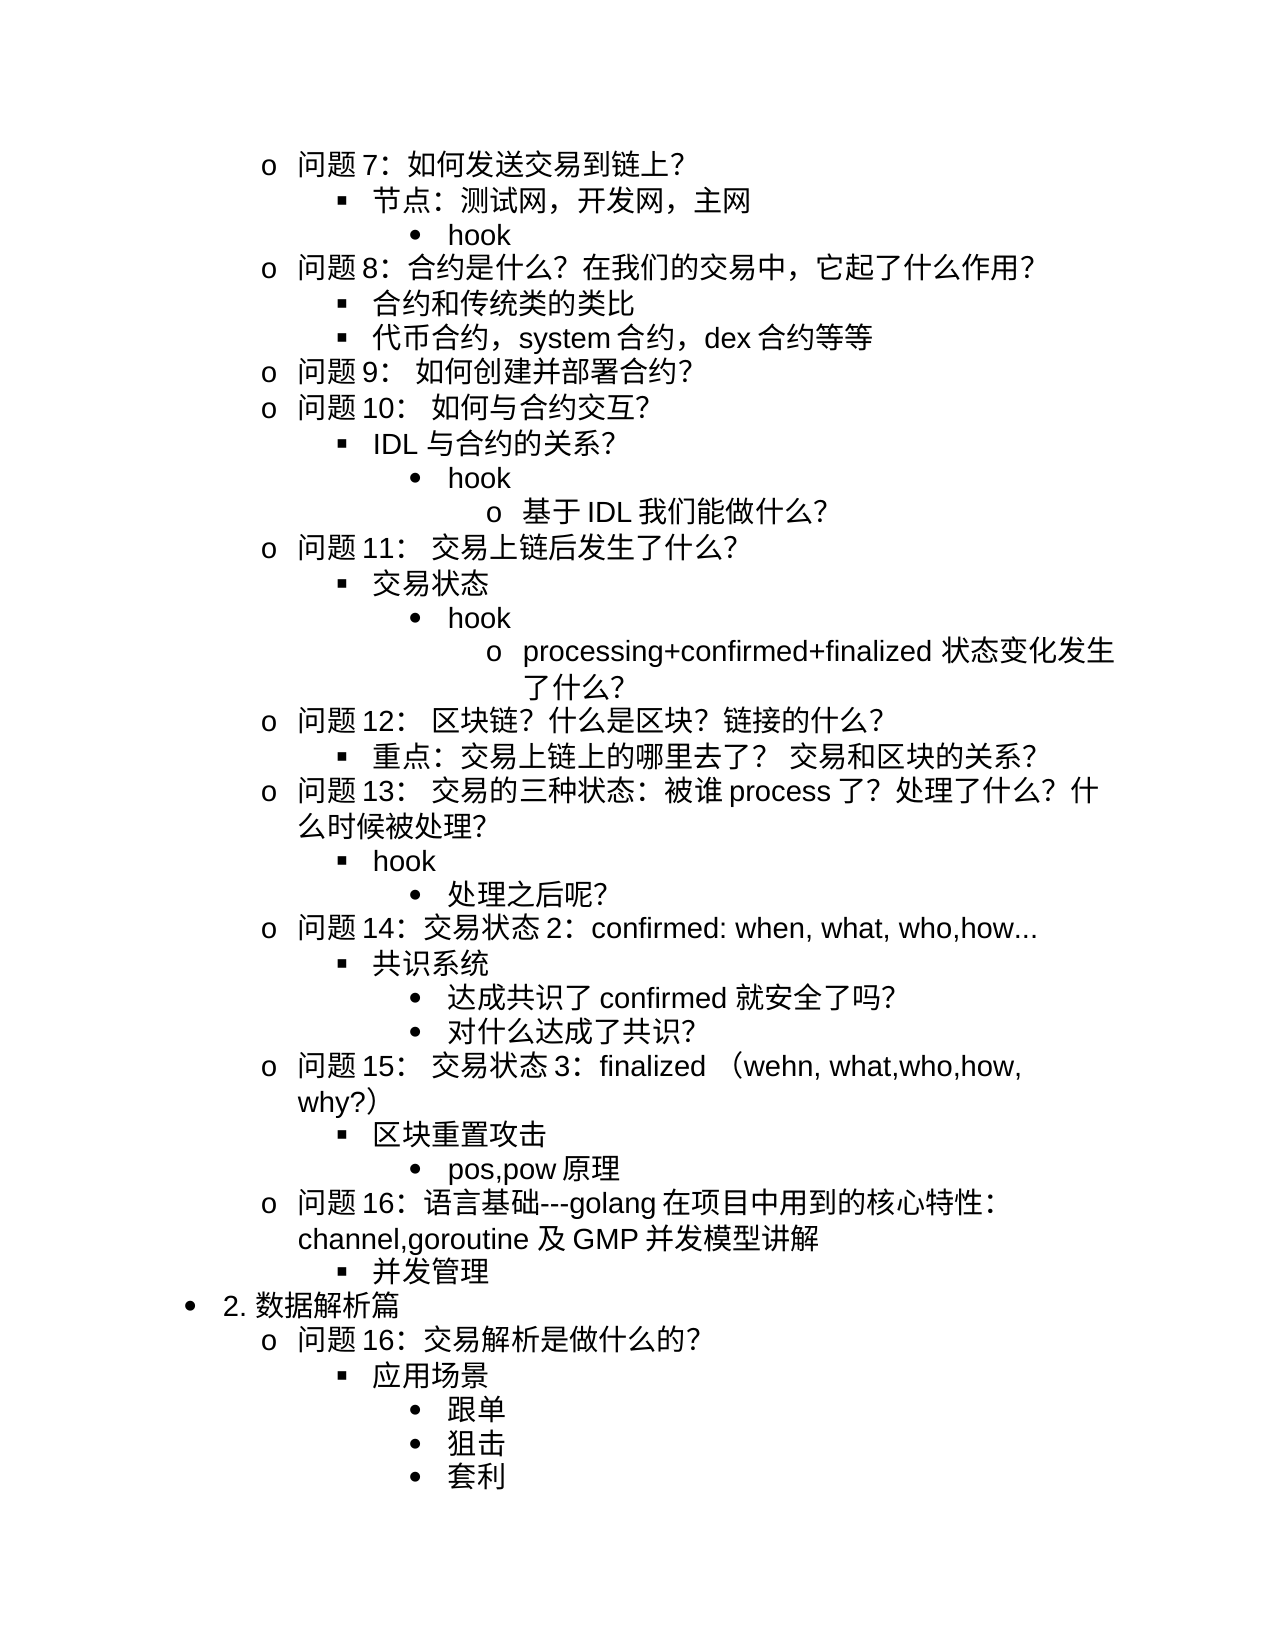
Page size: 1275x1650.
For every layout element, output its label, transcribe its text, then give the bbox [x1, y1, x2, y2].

list 重点：交易上链上的哪里去了？ 交易和区块的关系？ [335, 740, 1127, 774]
list 应用场景 [335, 1359, 1127, 1393]
list 处理之后呢？ [410, 877, 1127, 911]
list hook [410, 217, 1127, 251]
list 区块重置攻击 [335, 1118, 1127, 1152]
list 2. 数据解析篇 [185, 1289, 1127, 1323]
list 问题16：语言基础---golang在项目中用到的核心特性：channel,goroutine 及GMP并发模型讲解 [260, 1186, 1127, 1256]
list 代币合约，system合约，dex合约等等 [335, 321, 1127, 355]
list 共识系统 [335, 947, 1127, 981]
list pos,pow原理 [410, 1152, 1127, 1186]
list 狙击 [410, 1427, 1127, 1460]
list processing+confirmed+finalized 状态变化发生了什么？ [485, 634, 1127, 704]
list 基于IDL我们能做什么？ [485, 495, 1127, 531]
list hook [410, 601, 1127, 634]
list 对什么达成了共识？ [410, 1015, 1127, 1049]
list hook [335, 844, 1127, 877]
list 节点：测试网，开发网，主网 [335, 184, 1127, 217]
list 问题7：如何发送交易到链上？ [260, 148, 1127, 184]
list 问题16：交易解析是做什么的？ [260, 1323, 1127, 1359]
list 套利 [410, 1460, 1127, 1494]
list 问题9： 如何创建并部署合约？ [260, 355, 1127, 391]
list 问题12： 区块链？什么是区块？链接的什么？ [260, 704, 1127, 740]
list 问题8：合约是什么？在我们的交易中，它起了什么作用？ [260, 251, 1127, 287]
list 跟单 [410, 1393, 1127, 1427]
list 问题11： 交易上链后发生了什么？ [260, 531, 1127, 567]
list 问题14：交易状态2：confirmed: when, what, who,how... [260, 911, 1127, 947]
list 合约和传统类的类比 [335, 287, 1127, 321]
list 交易状态 [335, 567, 1127, 601]
list 达成共识了confirmed 就安全了吗？ [410, 981, 1127, 1015]
list IDL 与合约的关系？ [335, 427, 1127, 461]
list 并发管理 [335, 1256, 1127, 1289]
list 问题15： 交易状态3：finalized （wehn, what,who,how, why?） [260, 1049, 1127, 1118]
list 问题10： 如何与合约交互？ [260, 391, 1127, 427]
list hook [410, 461, 1127, 495]
list 问题13： 交易的三种状态：被谁process了？处理了什么？什么时候被处理？ [260, 774, 1127, 844]
